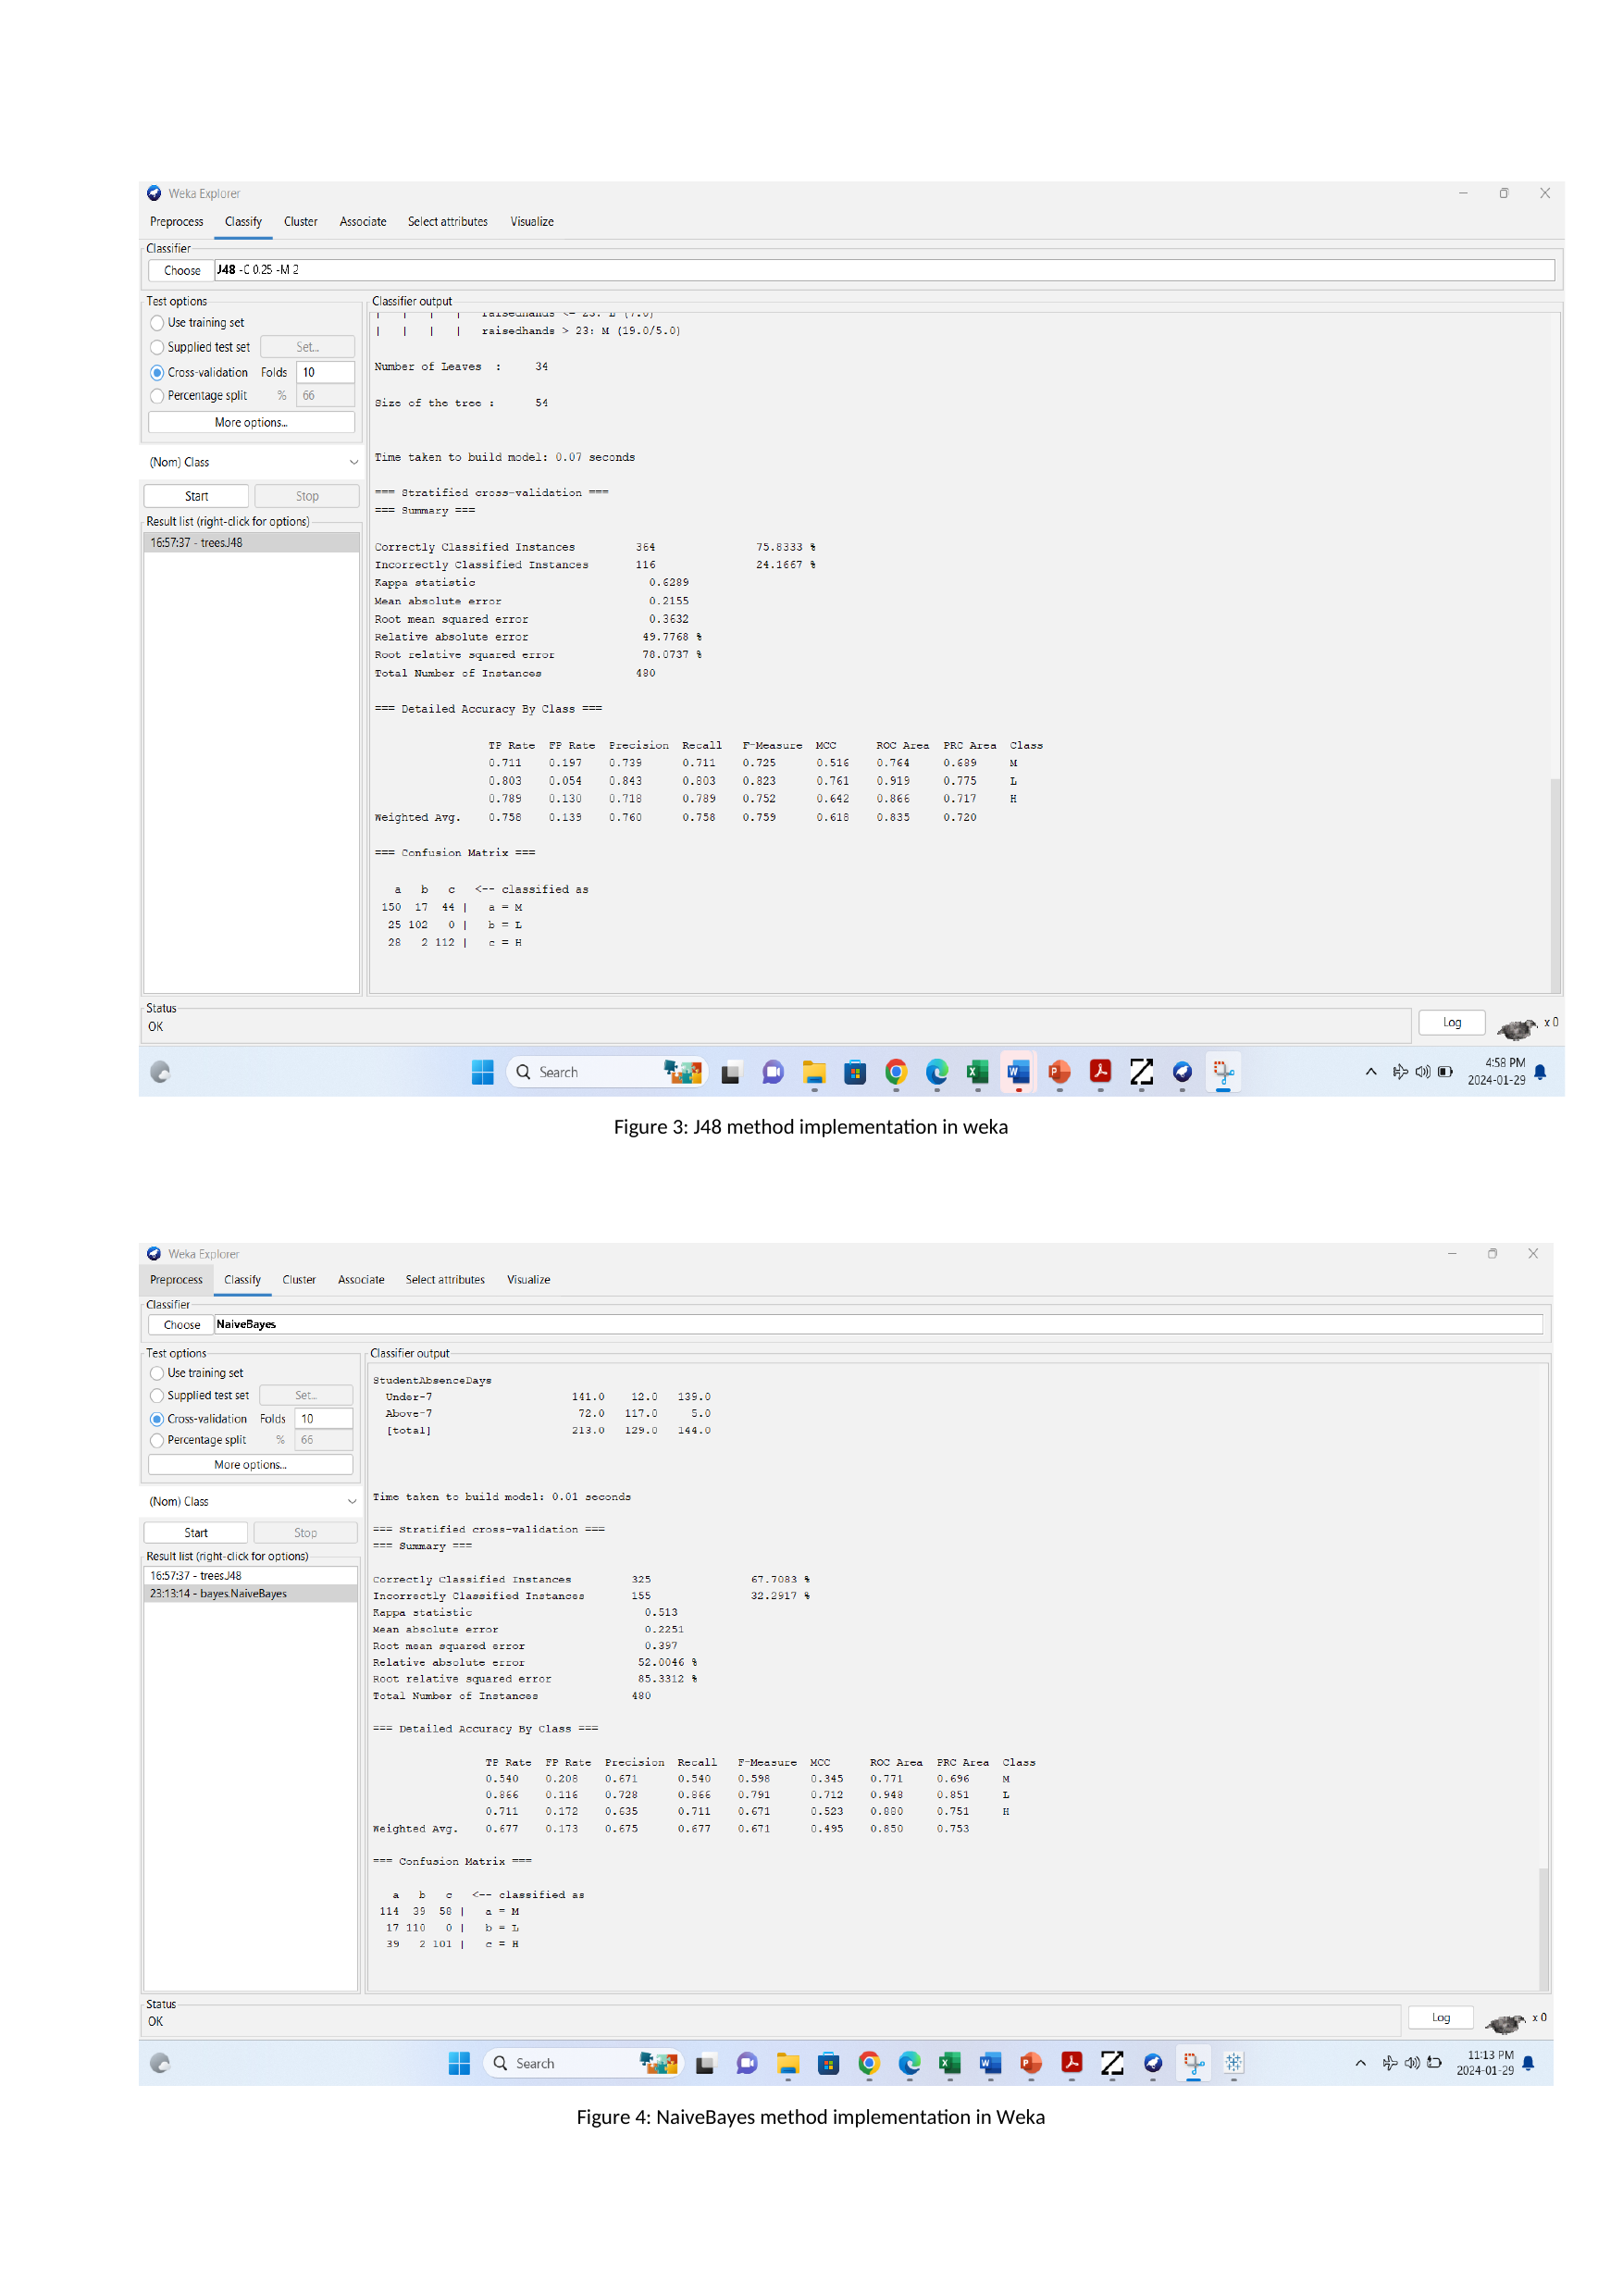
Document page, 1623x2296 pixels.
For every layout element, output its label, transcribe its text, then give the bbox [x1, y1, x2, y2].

picture [139, 181, 1566, 1097]
text Figure 3: J48 method implementation in weka [139, 1113, 1484, 1139]
picture [139, 1243, 1554, 2086]
text Figure 4: NaiveBayes method implementation in Weka [139, 2104, 1484, 2129]
